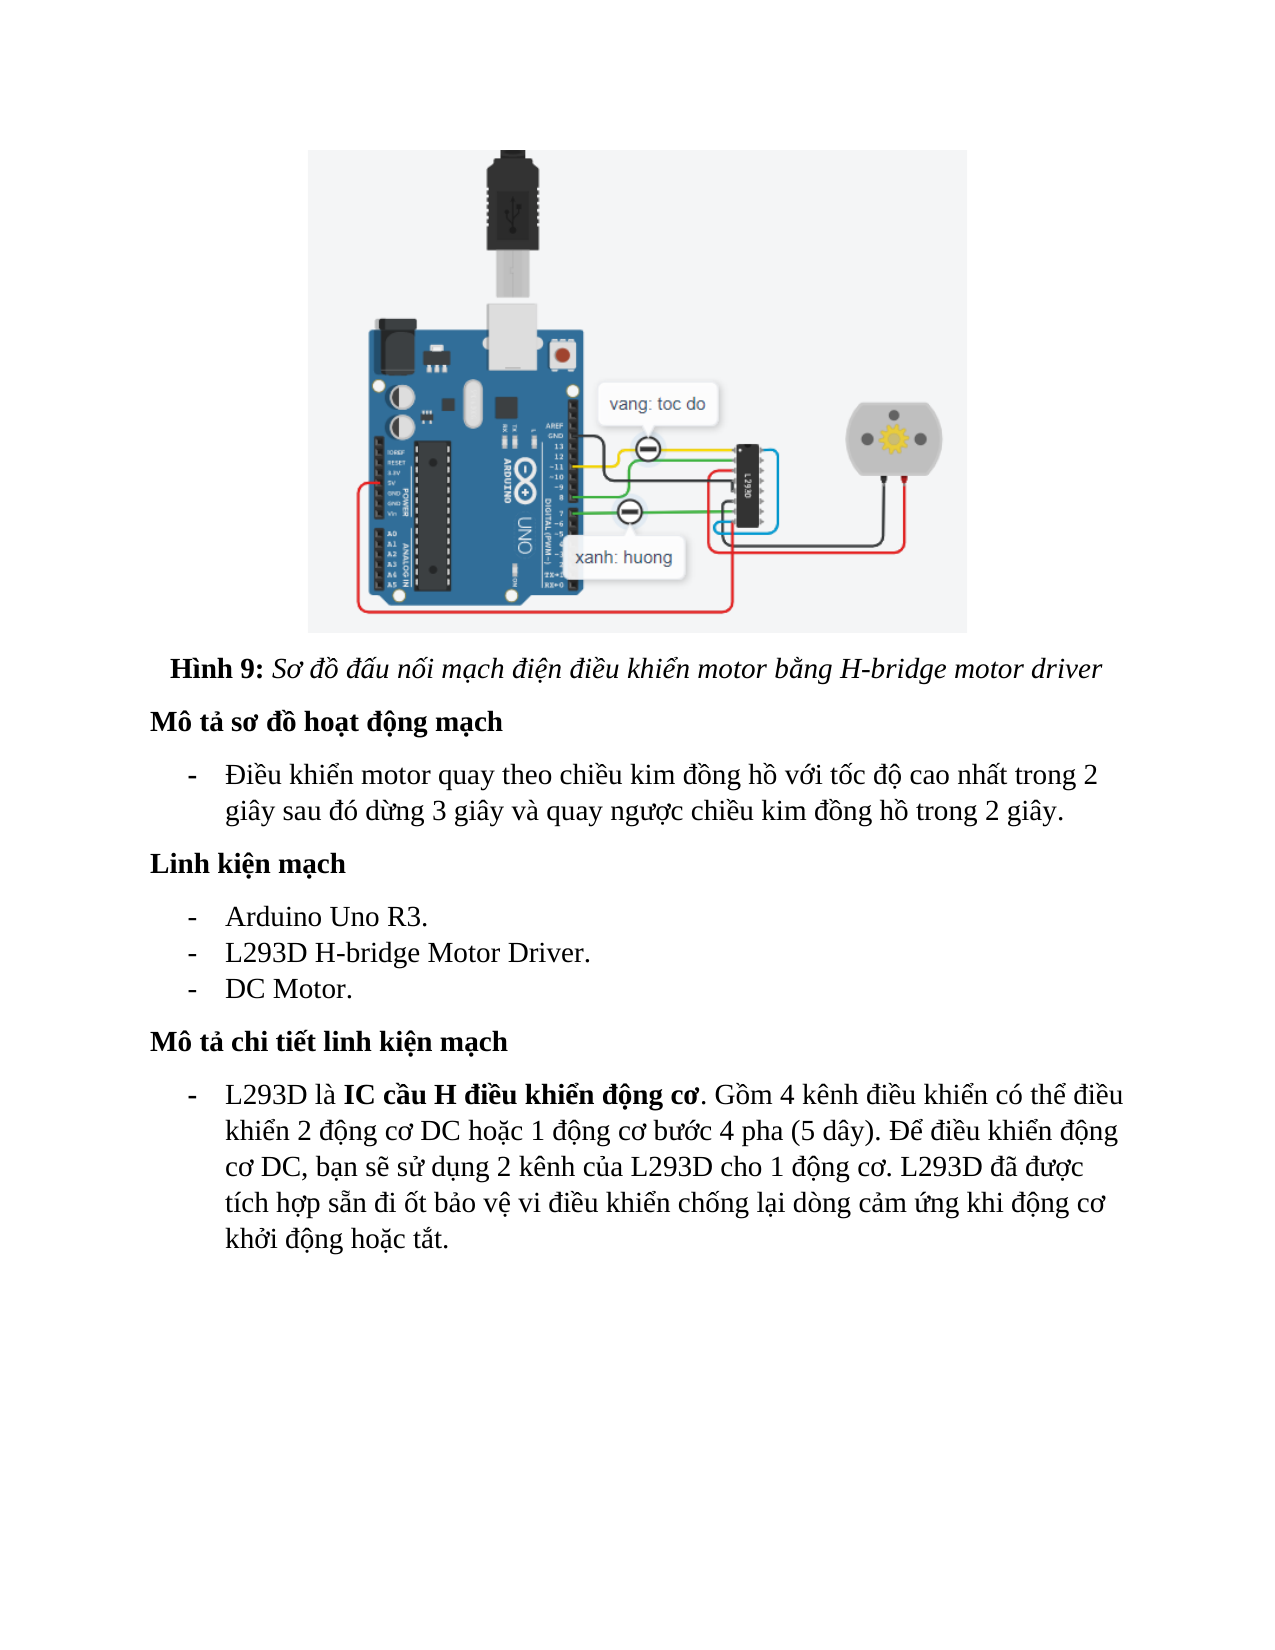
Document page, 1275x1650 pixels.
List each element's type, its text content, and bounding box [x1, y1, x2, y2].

list Arduino Uno R3. [187, 899, 1125, 933]
list Điều khiển motor quay theo chiều kim đồng hồ với tốc độ cao nhất trong 2 giây sau đó dừng 3 giây và quay ngược chiều kim đồng hồ trong 2 giây. [187, 757, 1125, 827]
text Hình 9: Sơ đồ đấu nối mạch điện điều khiển motor bằng H-bridge motor driver [150, 652, 1125, 685]
picture [307, 150, 968, 633]
text Linh kiện mạch [150, 846, 1125, 880]
list DC Motor. [187, 971, 1125, 1005]
text Mô tả sơ đồ hoạt động mạch [150, 704, 1125, 738]
list L293D H-bridge Motor Driver. [187, 935, 1125, 969]
text Mô tả chi tiết linh kiện mạch [150, 1024, 1125, 1058]
list L293D là IC cầu H điều khiển động cơ. Gồm 4 kênh điều khiển có thể điều khiển 2 động cơ DC hoặc 1 động cơ bước 4 pha (5 dây). Để điều khiển động cơ DC, bạn sẽ sử dụng 2 kênh của L293D cho 1 động cơ. L293D đã được tích hợp sẵn đi ốt bảo vệ vi điều khiển chống lại dòng cảm ứng khi động cơ khởi động hoặc tắt. [187, 1077, 1125, 1255]
